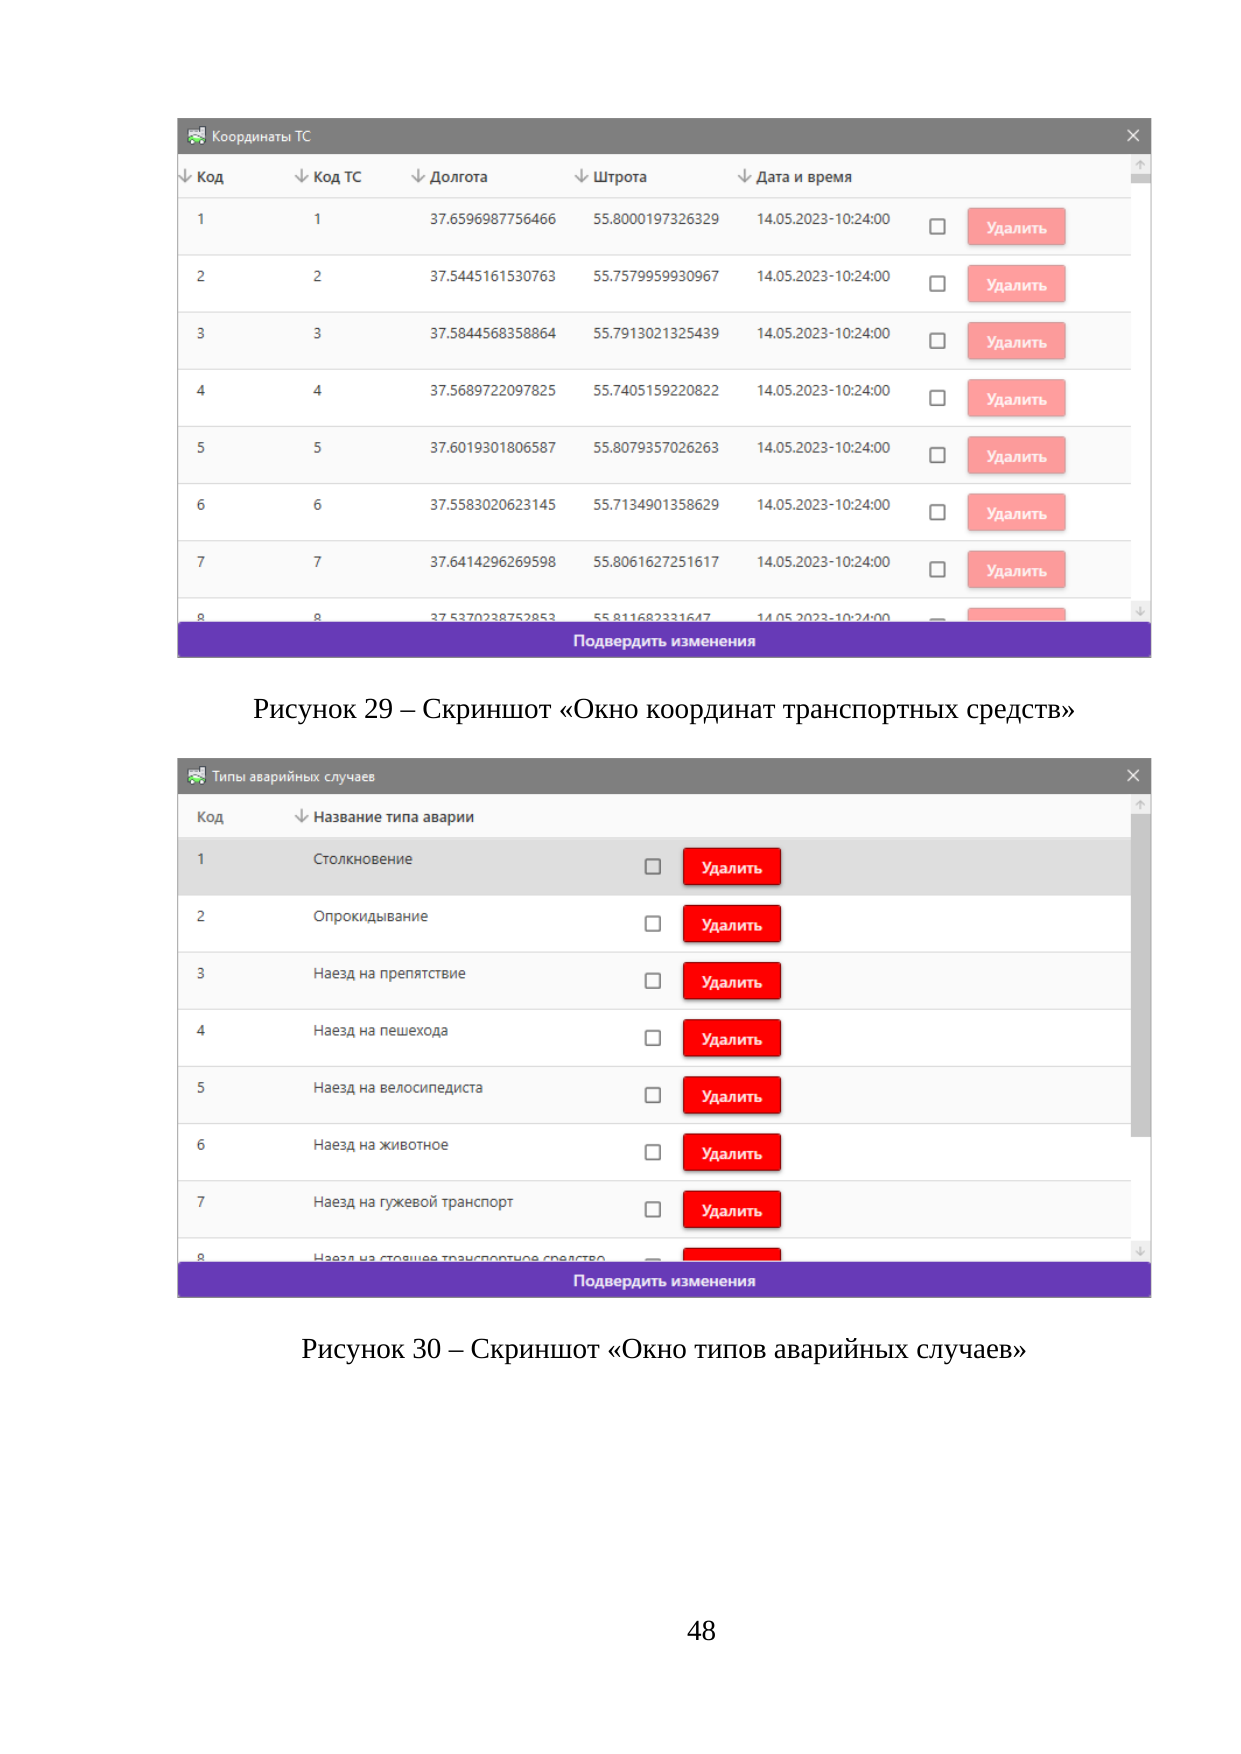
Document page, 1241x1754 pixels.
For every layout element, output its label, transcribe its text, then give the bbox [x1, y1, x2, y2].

picture [177, 758, 1152, 1298]
picture [177, 118, 1152, 658]
text Рисунок 30 – Скриншот «Окно типов аварийных случаев» [177, 1331, 1152, 1365]
text Рисунок 29 – Скриншот «Окно координат транспортных средств» [177, 691, 1152, 725]
